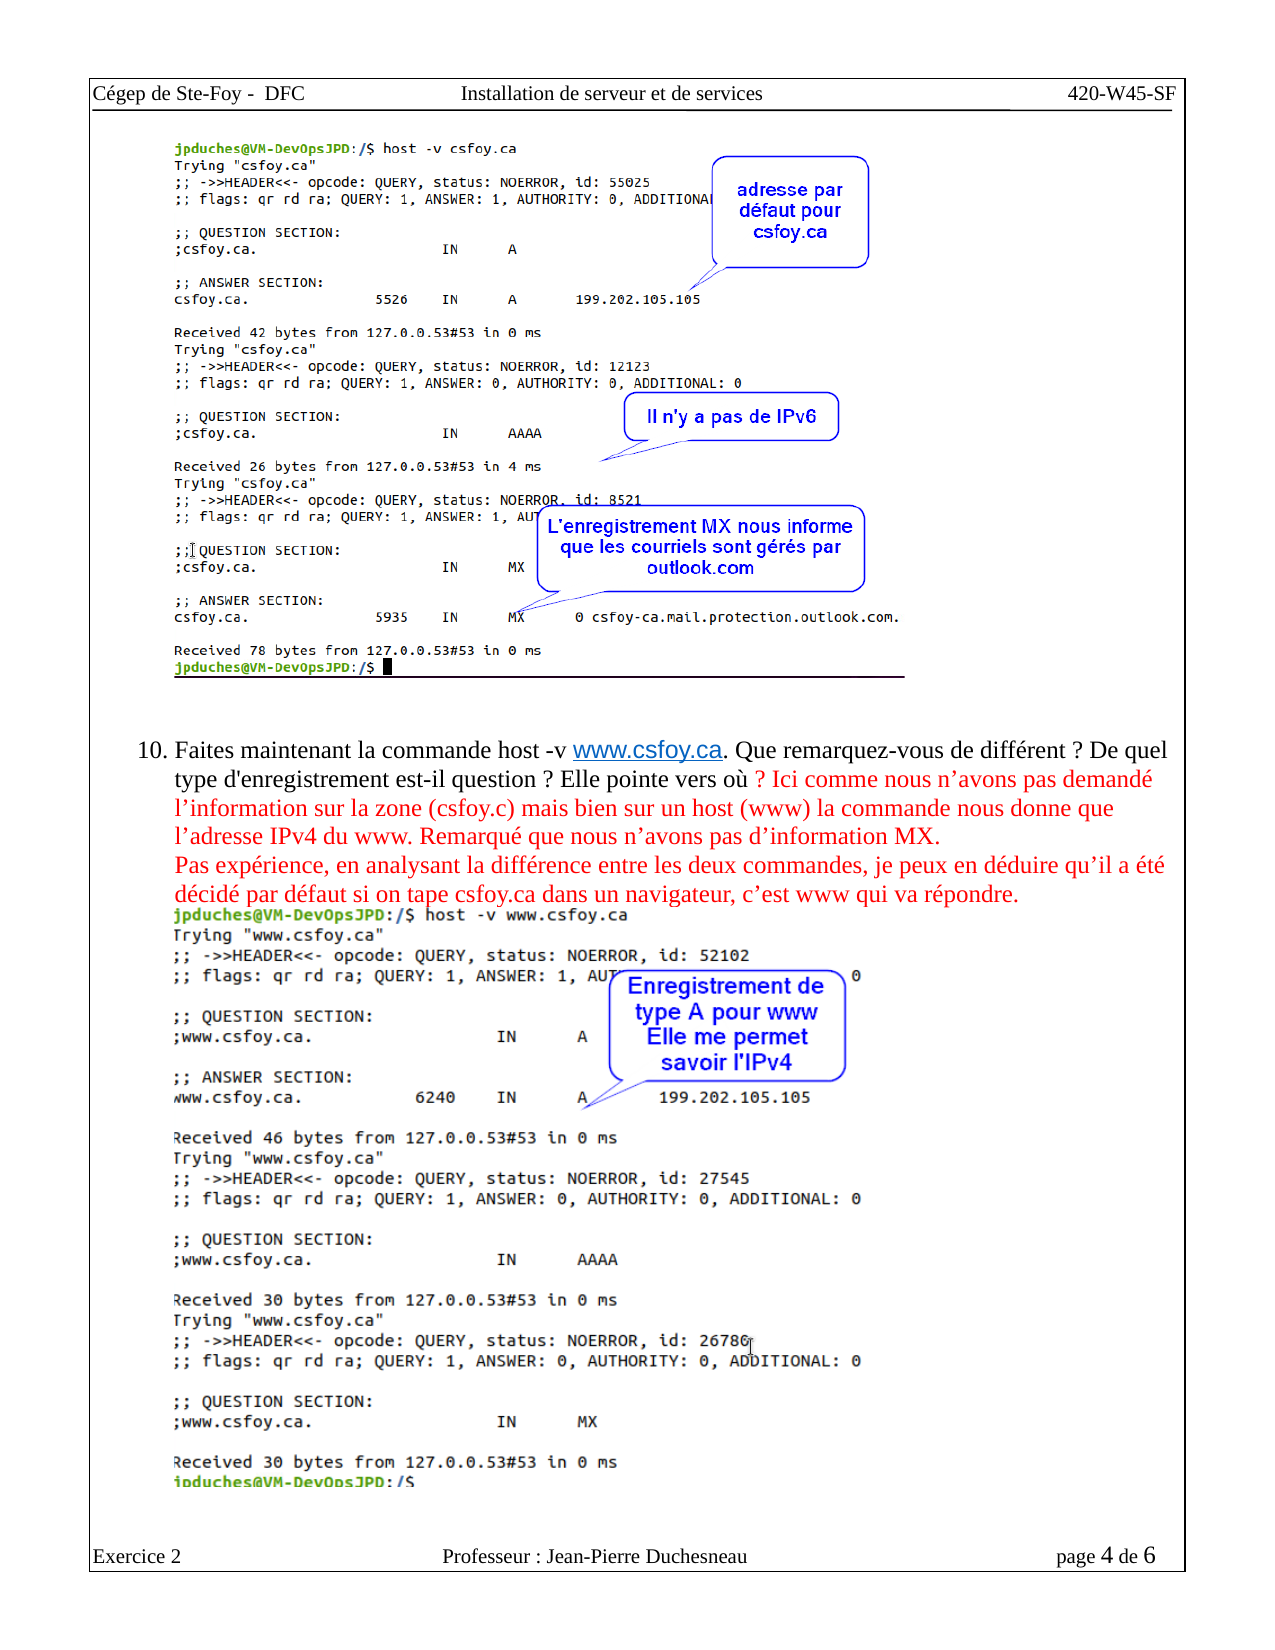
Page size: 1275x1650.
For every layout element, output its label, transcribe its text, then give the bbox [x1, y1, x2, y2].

picture [174, 140, 905, 678]
picture [174, 907, 892, 1487]
list Pas expérience, en analysant la différence entre les deux commandes, je peux en déduire qu’il a été décidé par défaut si on tape csfoy.ca dans un navigateur, c’est www qui va répondre. [174, 850, 1182, 908]
list Faites maintenant la commande host -v www.csfoy.ca. Que remarquez-vous de différent ? De quel type d'enregistrement est-il question ? Elle pointe vers où ? Ici comme nous n’avons pas demandé l’information sur la zone (csfoy.c) mais bien sur un host (www) la commande nous donne que l’adresse IPv4 du www. Remarqué que nous n’avons pas d’information MX. [137, 735, 1182, 850]
